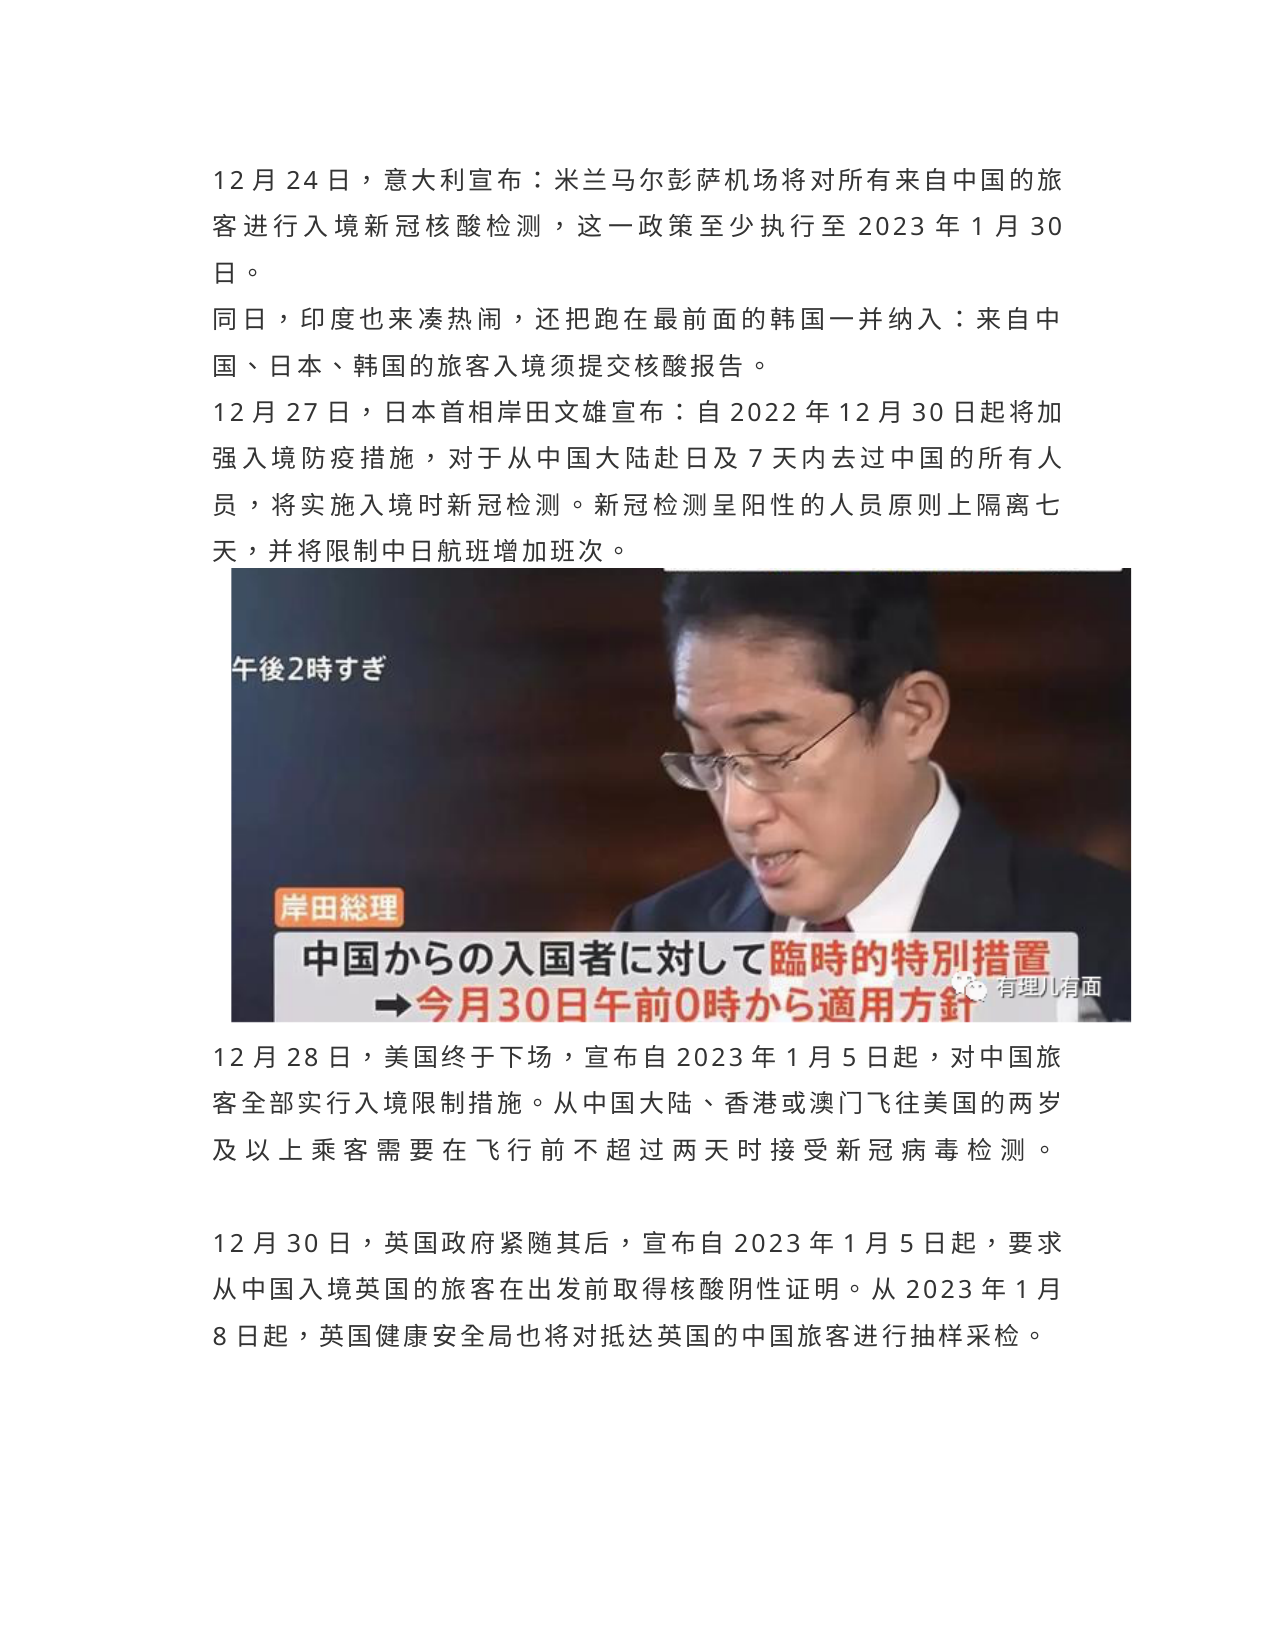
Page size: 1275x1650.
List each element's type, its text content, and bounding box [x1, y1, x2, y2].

text 同日，印度也来凑热闹，还把跑在最前面的韩国一并纳入：来自中国、日本、韩国的旅客入境须提交核酸报告。 [212, 289, 1062, 382]
text 12月24日，意大利宣布：米兰马尔彭萨机场将对所有来自中国的旅客进行入境新冠核酸检测，这一政策至少执行至2023年1月30日。 [212, 150, 1062, 289]
text 12月27日，日本首相岸田文雄宣布：自2022年12月30日起将加强入境防疫措施，对于从中国大陆赴日及7天内去过中国的所有人员，将实施入境时新冠检测。新冠检测呈阳性的人员原则上隔离七天，并将限制中日航班增加班次。 [212, 382, 1062, 568]
picture [231, 568, 1132, 1028]
text 12月30日，英国政府紧随其后，宣布自2023年1月5日起，要求从中国入境英国的旅客在出发前取得核酸阴性证明。从2023年1月8日起，英国健康安全局也将对抵达英国的中国旅客进行抽样采检。 [212, 1213, 1062, 1352]
text 12月28日，美国终于下场，宣布自2023年1月5日起，对中国旅客全部实行入境限制措施。从中国大陆、香港或澳门飞往美国的两岁及以上乘客需要在飞行前不超过两天时接受新冠病毒检测。 [212, 1027, 1062, 1213]
